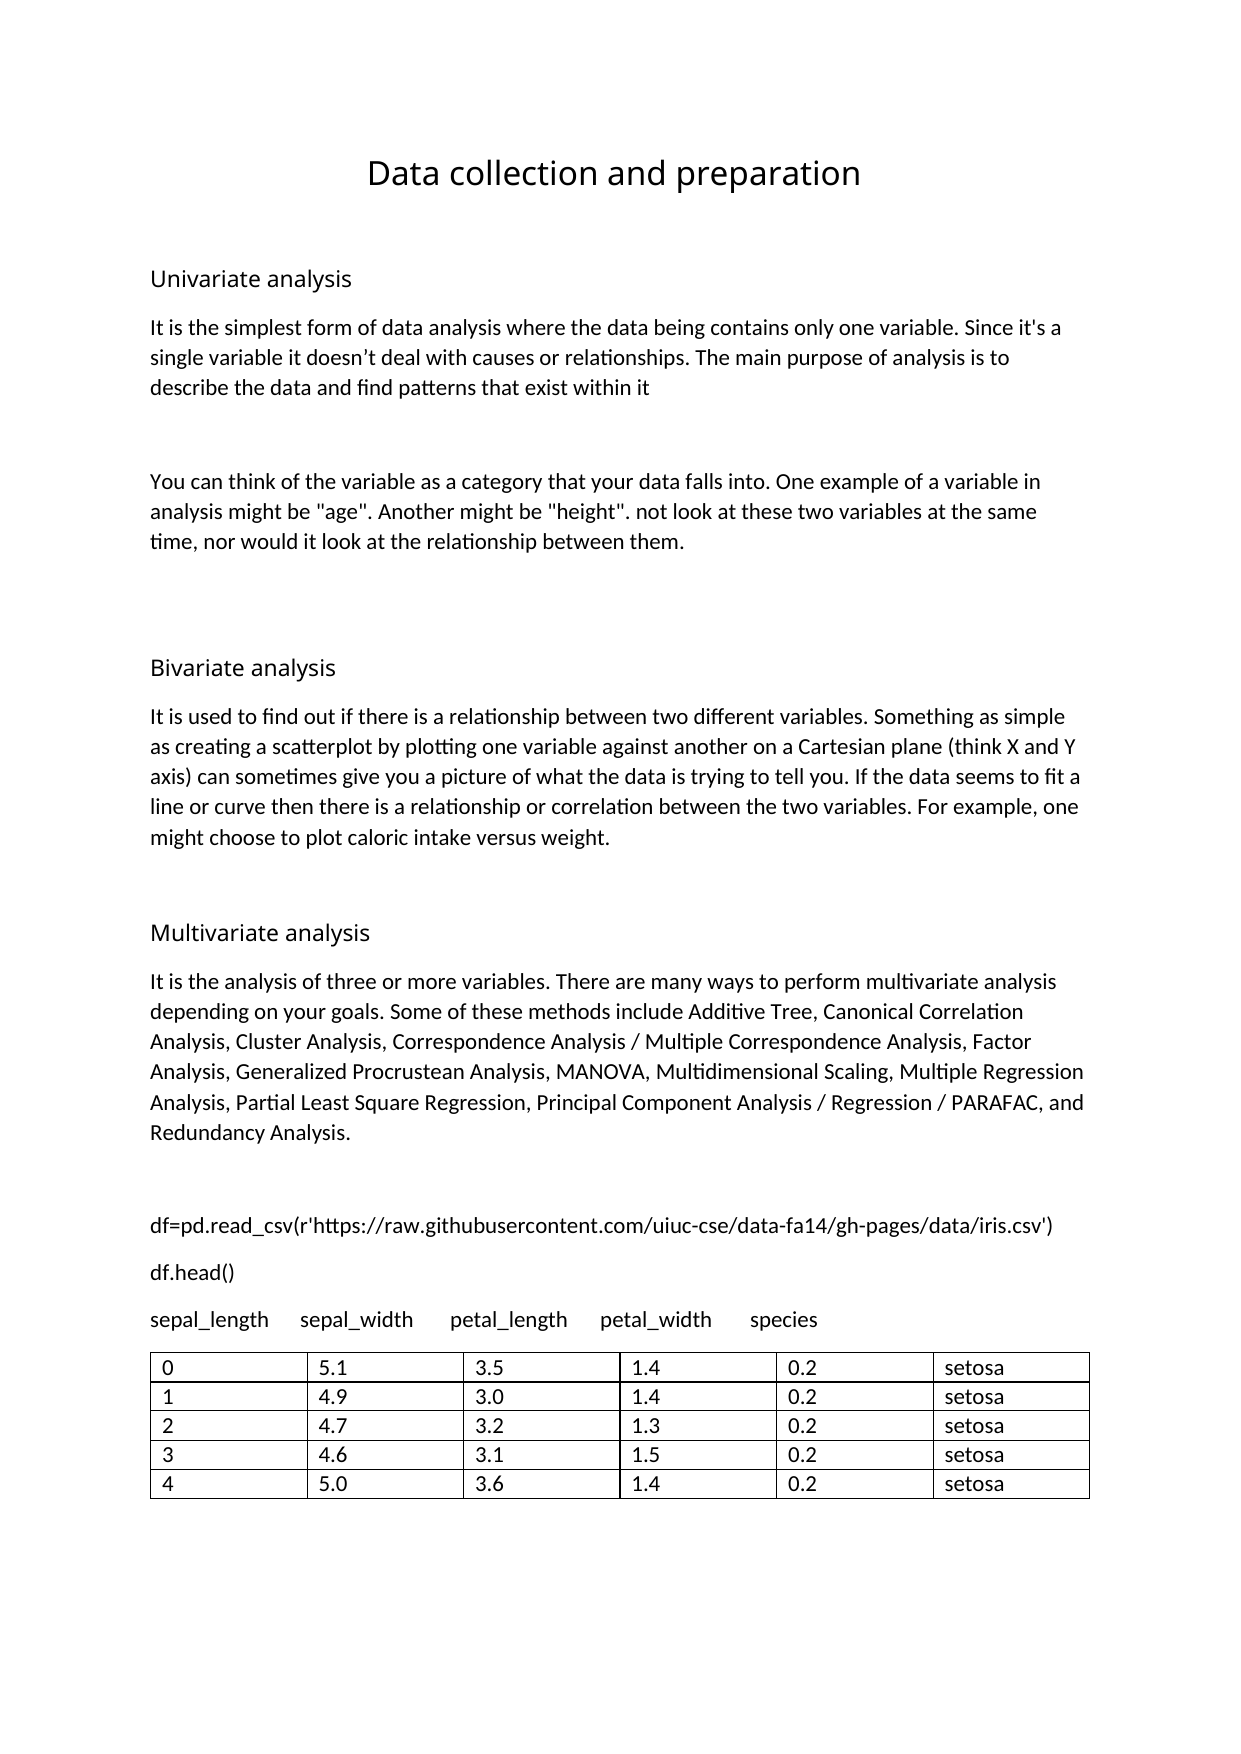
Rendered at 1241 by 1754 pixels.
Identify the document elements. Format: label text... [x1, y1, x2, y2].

text Univariate analysis [150, 262, 1090, 294]
text sepal_length sepal_width petal_length petal_width species [150, 1305, 1090, 1333]
table_cell 3.6 [464, 1470, 619, 1498]
table_cell 4 [151, 1470, 307, 1498]
table_cell 0.2 [777, 1441, 933, 1468]
table_cell 3.0 [464, 1383, 619, 1410]
table_cell 1 [151, 1383, 307, 1410]
table_header 1.4 [621, 1353, 776, 1381]
text df=pd.read_csv(r'https://raw.githubusercontent.com/uiuc-cse/data-fa14/gh-pages/data/iris.csv') [150, 1212, 1090, 1240]
table_cell 5.0 [308, 1470, 463, 1498]
table_header 5.1 [308, 1353, 463, 1381]
table_cell 1.4 [621, 1383, 776, 1410]
text You can think of the variable as a category that your data falls into. One example of a variable in analysis might be "age". Another might be "height". not look at these two variables at the same time, nor would it look at the relationship between them. [150, 467, 1090, 556]
table_cell 1.3 [621, 1411, 776, 1439]
table_cell 4.6 [308, 1441, 463, 1468]
table_cell 0.2 [777, 1383, 933, 1410]
table_cell 3.1 [464, 1441, 619, 1468]
table_cell setosa [934, 1470, 1089, 1498]
table_cell 1.5 [621, 1441, 776, 1468]
table_cell 4.7 [308, 1411, 463, 1439]
table_cell 2 [151, 1411, 307, 1439]
table_cell 1.4 [621, 1470, 776, 1498]
table_cell 3.2 [464, 1411, 619, 1439]
table_header 0 [151, 1353, 307, 1381]
table_cell 4.9 [308, 1383, 463, 1410]
table_cell setosa [934, 1441, 1089, 1468]
text It is the analysis of three or more variables. There are many ways to perform multivariate analysis depending on your goals. Some of these methods include Additive Tree, Canonical Correlation Analysis, Cluster Analysis, Correspondence Analysis / Multiple Correspondence Analysis, Factor Analysis, Generalized Procrustean Analysis, MANOVA, Multidimensional Scaling, Multiple Regression Analysis, Partial Least Square Regression, Principal Component Analysis / Regression / PARAFAC, and Redundancy Analysis. [150, 967, 1090, 1146]
text It is the simplest form of data analysis where the data being contains only one variable. Since it's a single variable it doesn’t deal with causes or relationships. The main purpose of analysis is to describe the data and find patterns that exist within it [150, 313, 1090, 401]
text df.head() [150, 1258, 1090, 1287]
table_header setosa [934, 1353, 1089, 1381]
text Multivariate analysis [150, 916, 1090, 948]
table_cell 3 [151, 1441, 307, 1468]
table_cell setosa [934, 1383, 1089, 1410]
text It is used to find out if there is a relationship between two different variables. Something as simple as creating a scatterplot by plotting one variable against another on a Cartesian plane (think X and Y axis) can sometimes give you a picture of what the data is trying to tell you. If the data seems to fit a line or curve then there is a relationship or correlation between the two variables. For example, one might choose to plot caloric intake versus weight. [150, 702, 1090, 851]
table_cell 0.2 [777, 1470, 933, 1498]
table_cell 0.2 [777, 1411, 933, 1439]
table_header 3.5 [464, 1353, 619, 1381]
table_cell setosa [934, 1411, 1089, 1439]
table_header 0.2 [777, 1353, 933, 1381]
text Bivariate analysis [150, 651, 1090, 683]
text Data collection and preparation [150, 150, 1090, 195]
